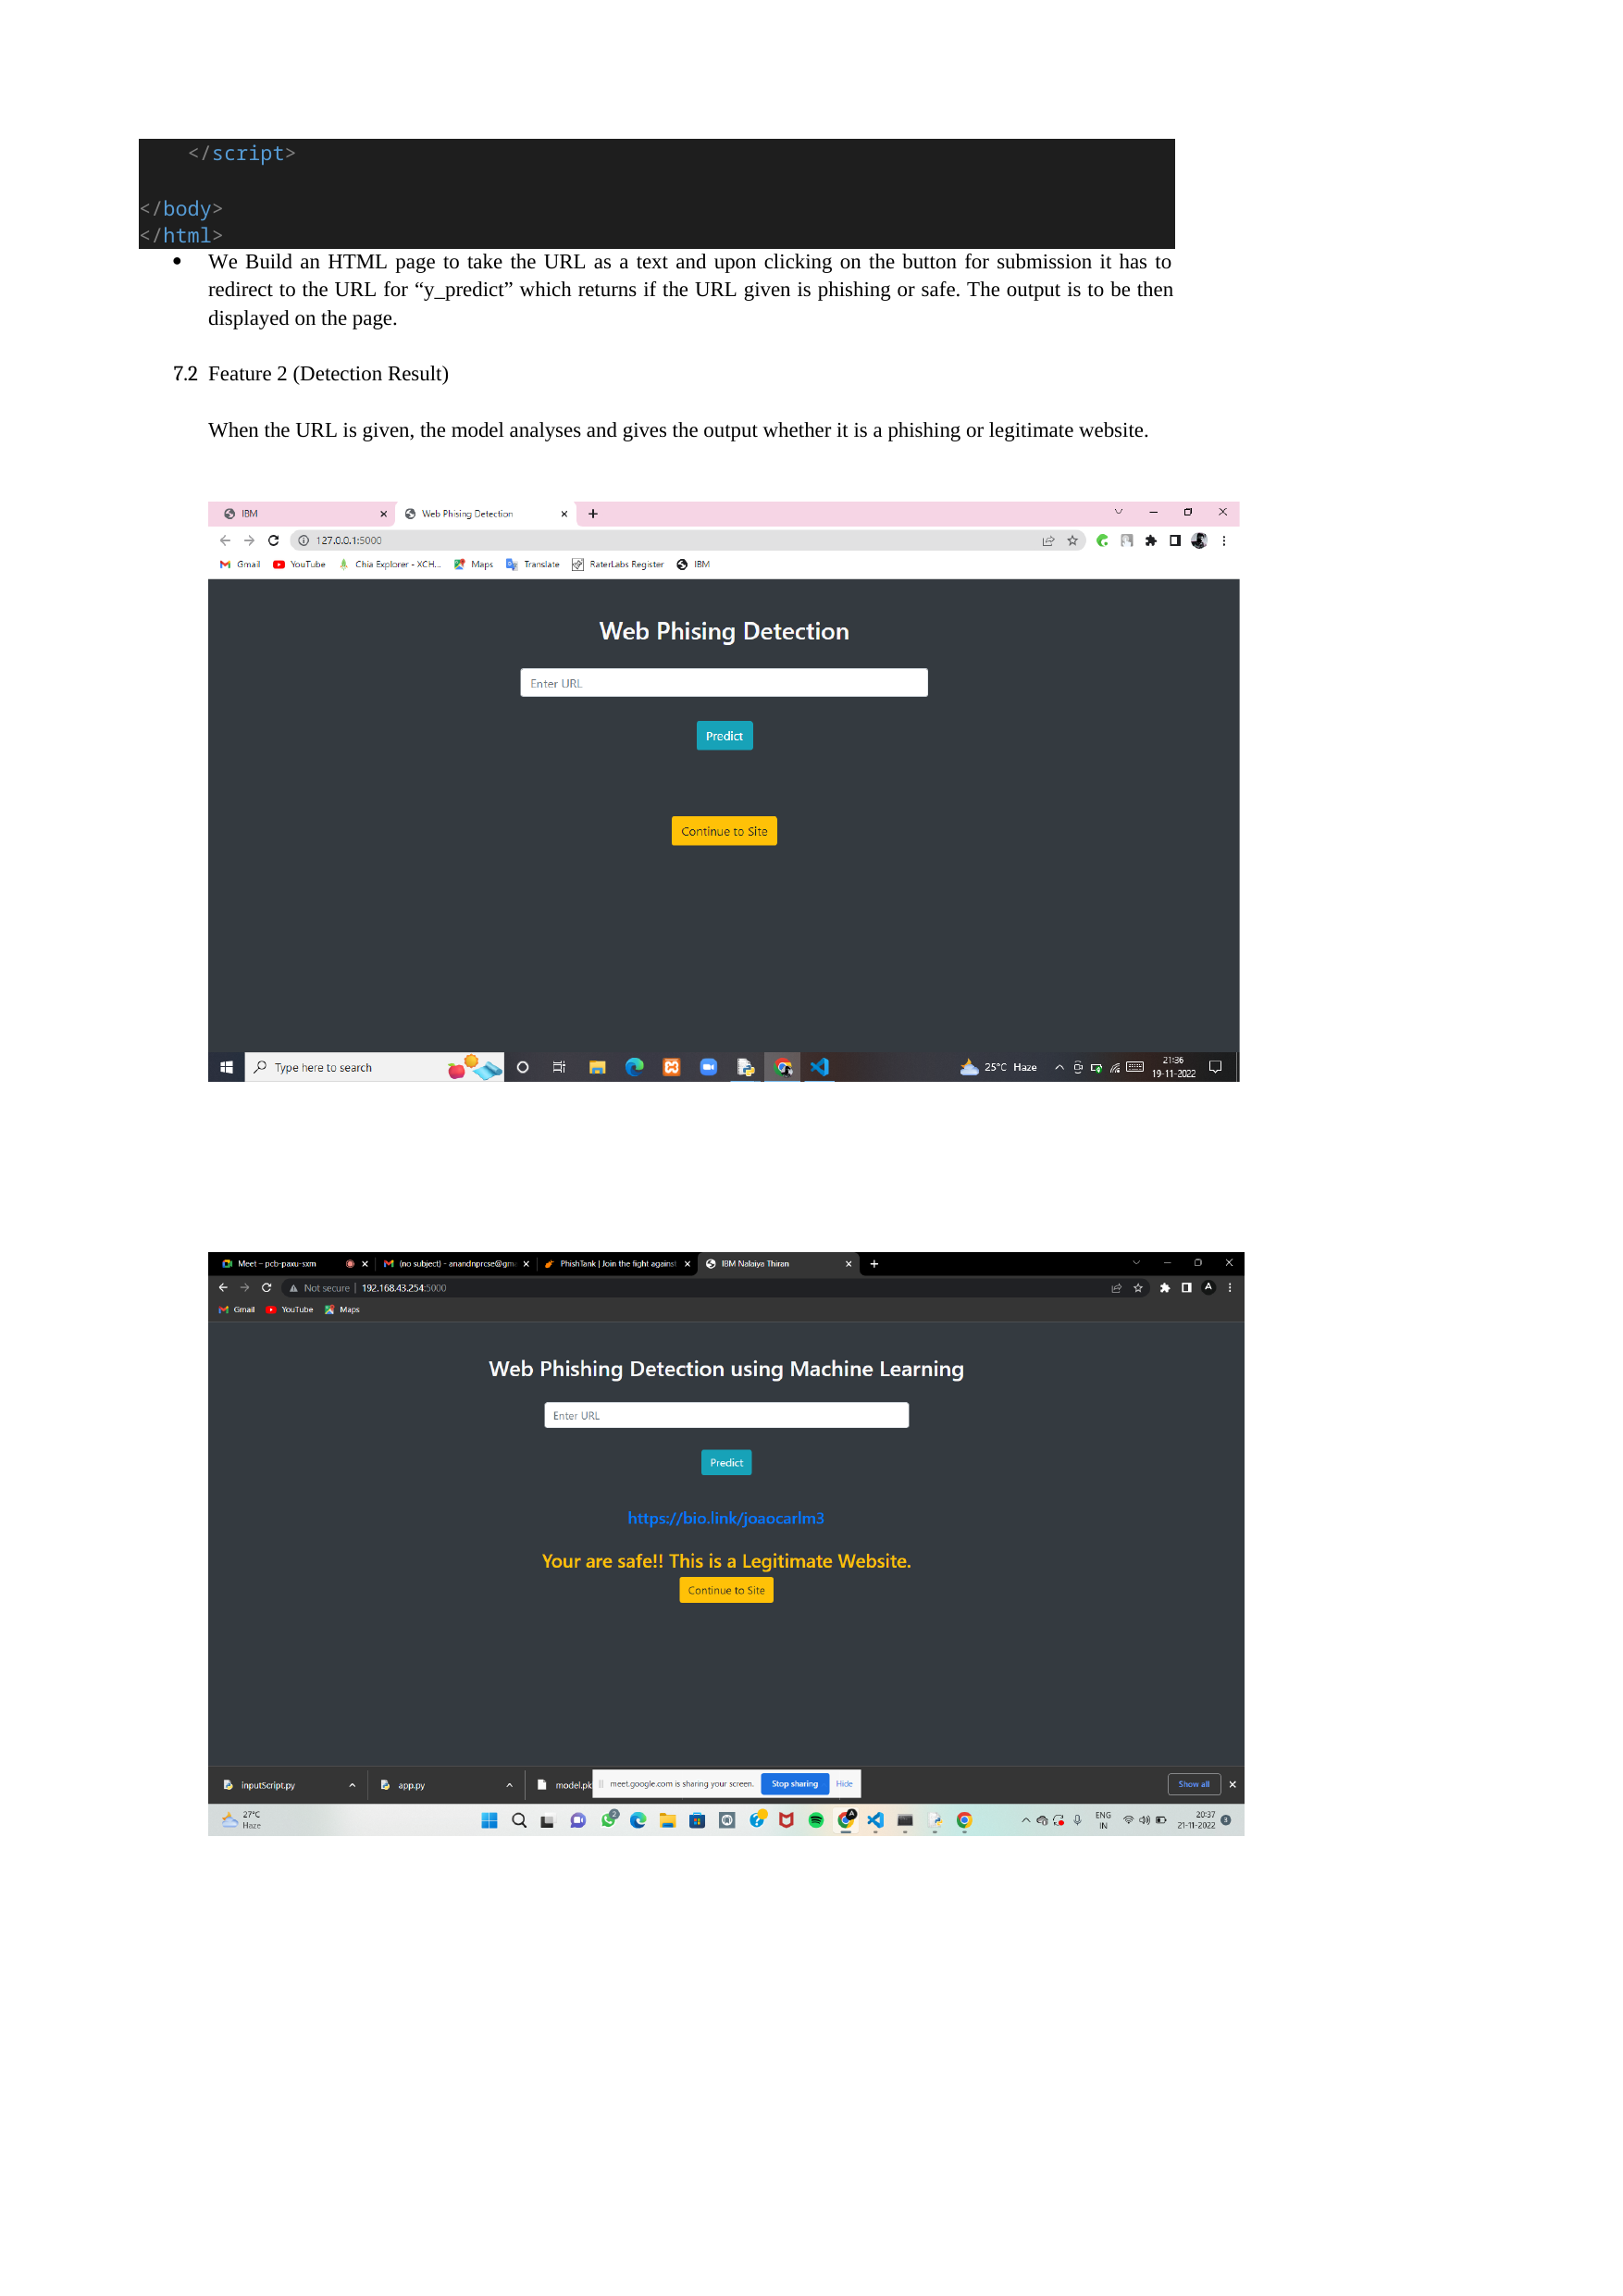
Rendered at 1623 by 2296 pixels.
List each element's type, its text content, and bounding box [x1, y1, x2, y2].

text </body> [139, 193, 1175, 221]
picture [208, 1252, 1245, 1836]
list Feature 2 (Detection Result) [173, 361, 1175, 386]
text </script> [139, 139, 1175, 167]
list When the URL is given, the model analyses and gives the output whether it is a phishing or legitimate website. [208, 417, 1175, 442]
list We Build an HTML page to take the URL as a text and upon clicking on the button for submission it has to redirect to the URL for “y_predict” which returns if the URL given is phishing or safe. The output is to be then displayed on the page. [173, 249, 1175, 329]
text </html> [139, 221, 1175, 249]
picture [208, 502, 1240, 1082]
